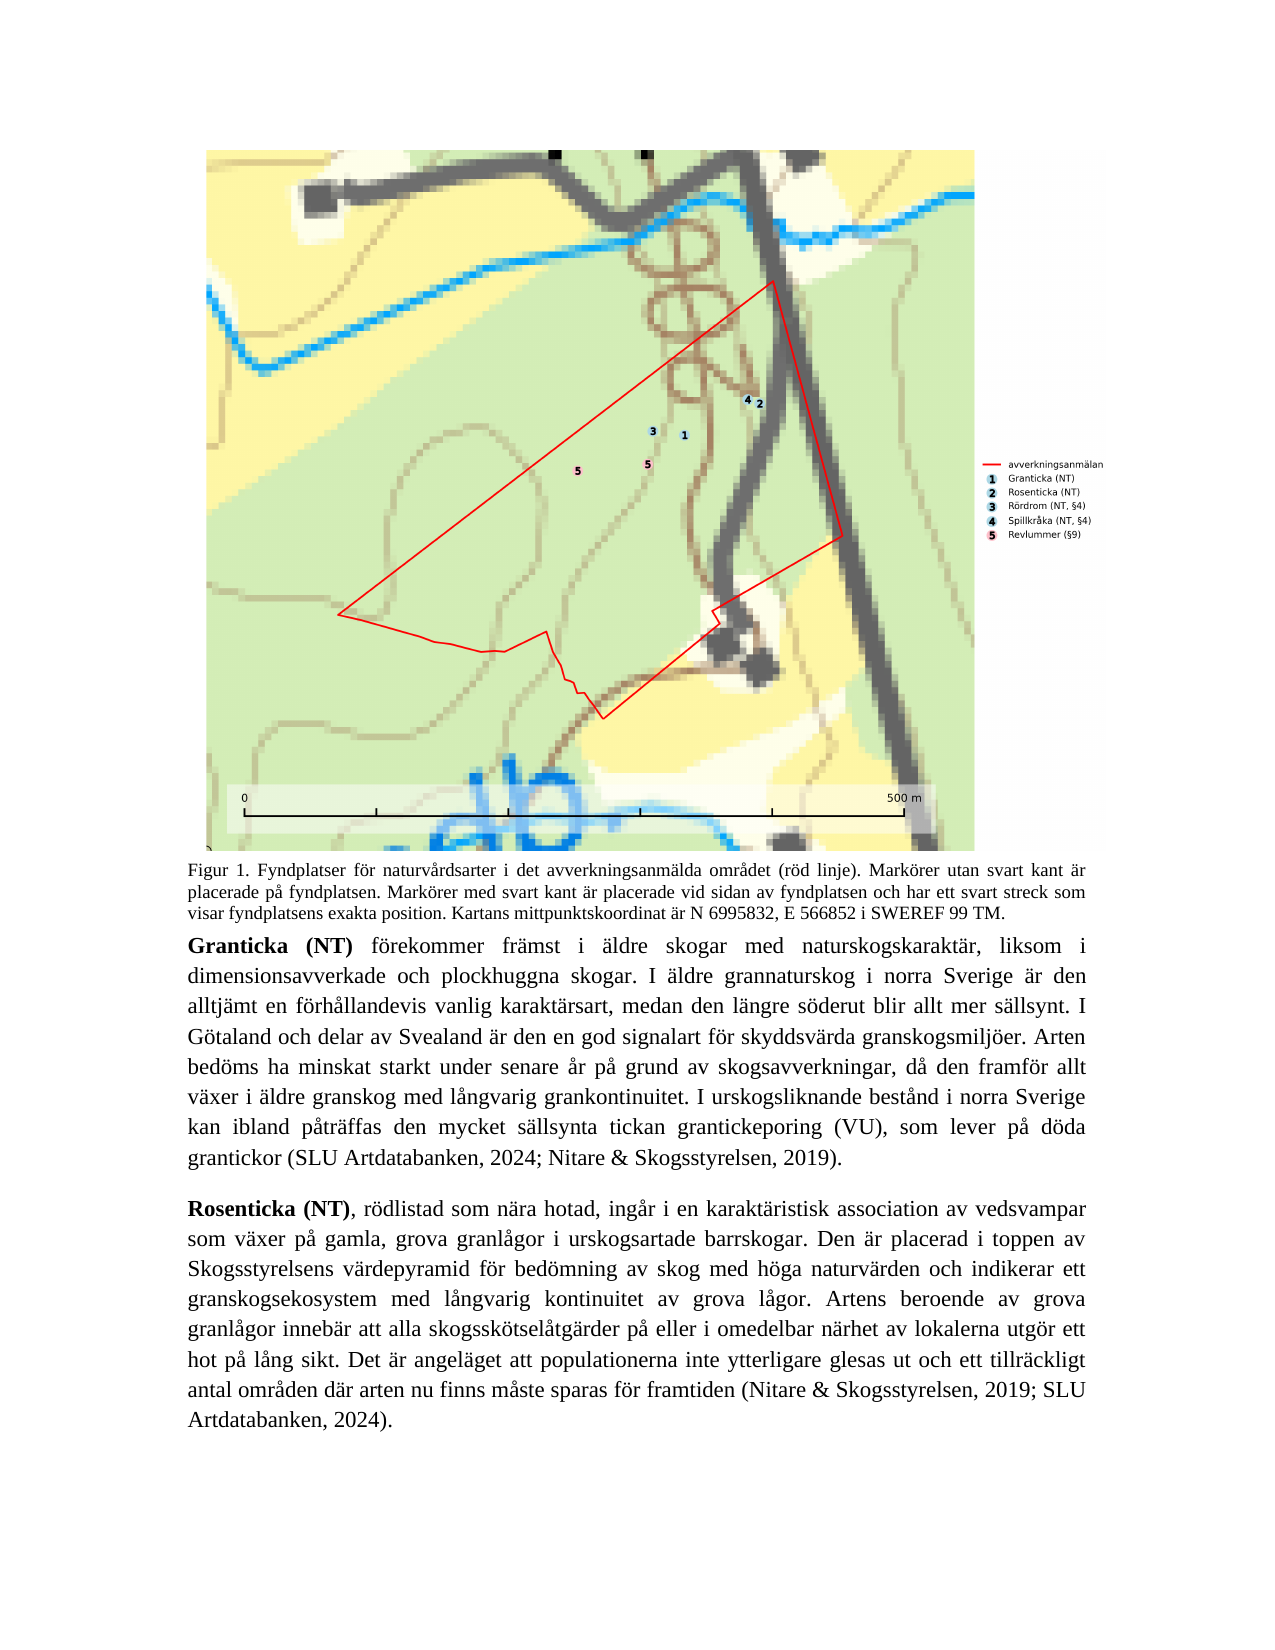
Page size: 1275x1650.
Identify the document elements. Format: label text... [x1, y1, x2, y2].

text Figur 1. Fyndplatser för naturvårdsarter i det avverkningsanmälda området (röd linje). Markörer utan svart kant är placerade på fyndplatsen. Markörer med svart kant är placerade vid sidan av fyndplatsen och har ett svart streck som visar fyndplatsens exakta position. Kartans mittpunktskoordinat är N 6995832, E 566852 i SWEREF 99 TM. [187, 859, 1087, 924]
picture [206, 150, 1107, 851]
text Rosenticka (NT), rödlistad som nära hotad, ingår i en karaktäristisk association av vedsvampar som växer på gamla, grova granlågor i urskogsartade barrskogar. Den är placerad i toppen av Skogsstyrelsens värdepyramid för bedömning av skog med höga naturvärden och indikerar ett granskogsekosystem med långvarig kontinuitet av grova lågor. Artens beroende av grova granlågor innebär att alla skogsskötselåtgärder på eller i omedelbar närhet av lokalerna utgör ett hot på lång sikt. Det är angeläget att populationerna inte ytterligare glesas ut och ett tillräckligt antal områden där arten nu finns måste sparas för framtiden (Nitare & Skogsstyrelsen, 2019; SLU Artdatabanken, 2024). [187, 1195, 1087, 1432]
text Granticka (NT) förekommer främst i äldre skogar med naturskogskaraktär, liksom i dimensionsavverkade och plockhuggna skogar. I äldre grannaturskog i norra Sverige är den alltjämt en förhållandevis vanlig karaktärsart, medan den längre söderut blir allt mer sällsynt. I Götaland och delar av Svealand är den en god signalart för skyddsvärda granskogsmiljöer. Arten bedöms ha minskat starkt under senare år på grund av skogsavverkningar, då den framför allt växer i äldre granskog med långvarig grankontinuitet. I urskogsliknande bestånd i norra Sverige kan ibland påträffas den mycket sällsynta tickan grantickeporing (VU), som lever på döda grantickor (SLU Artdatabanken, 2024; Nitare & Skogsstyrelsen, 2019). [187, 932, 1087, 1170]
